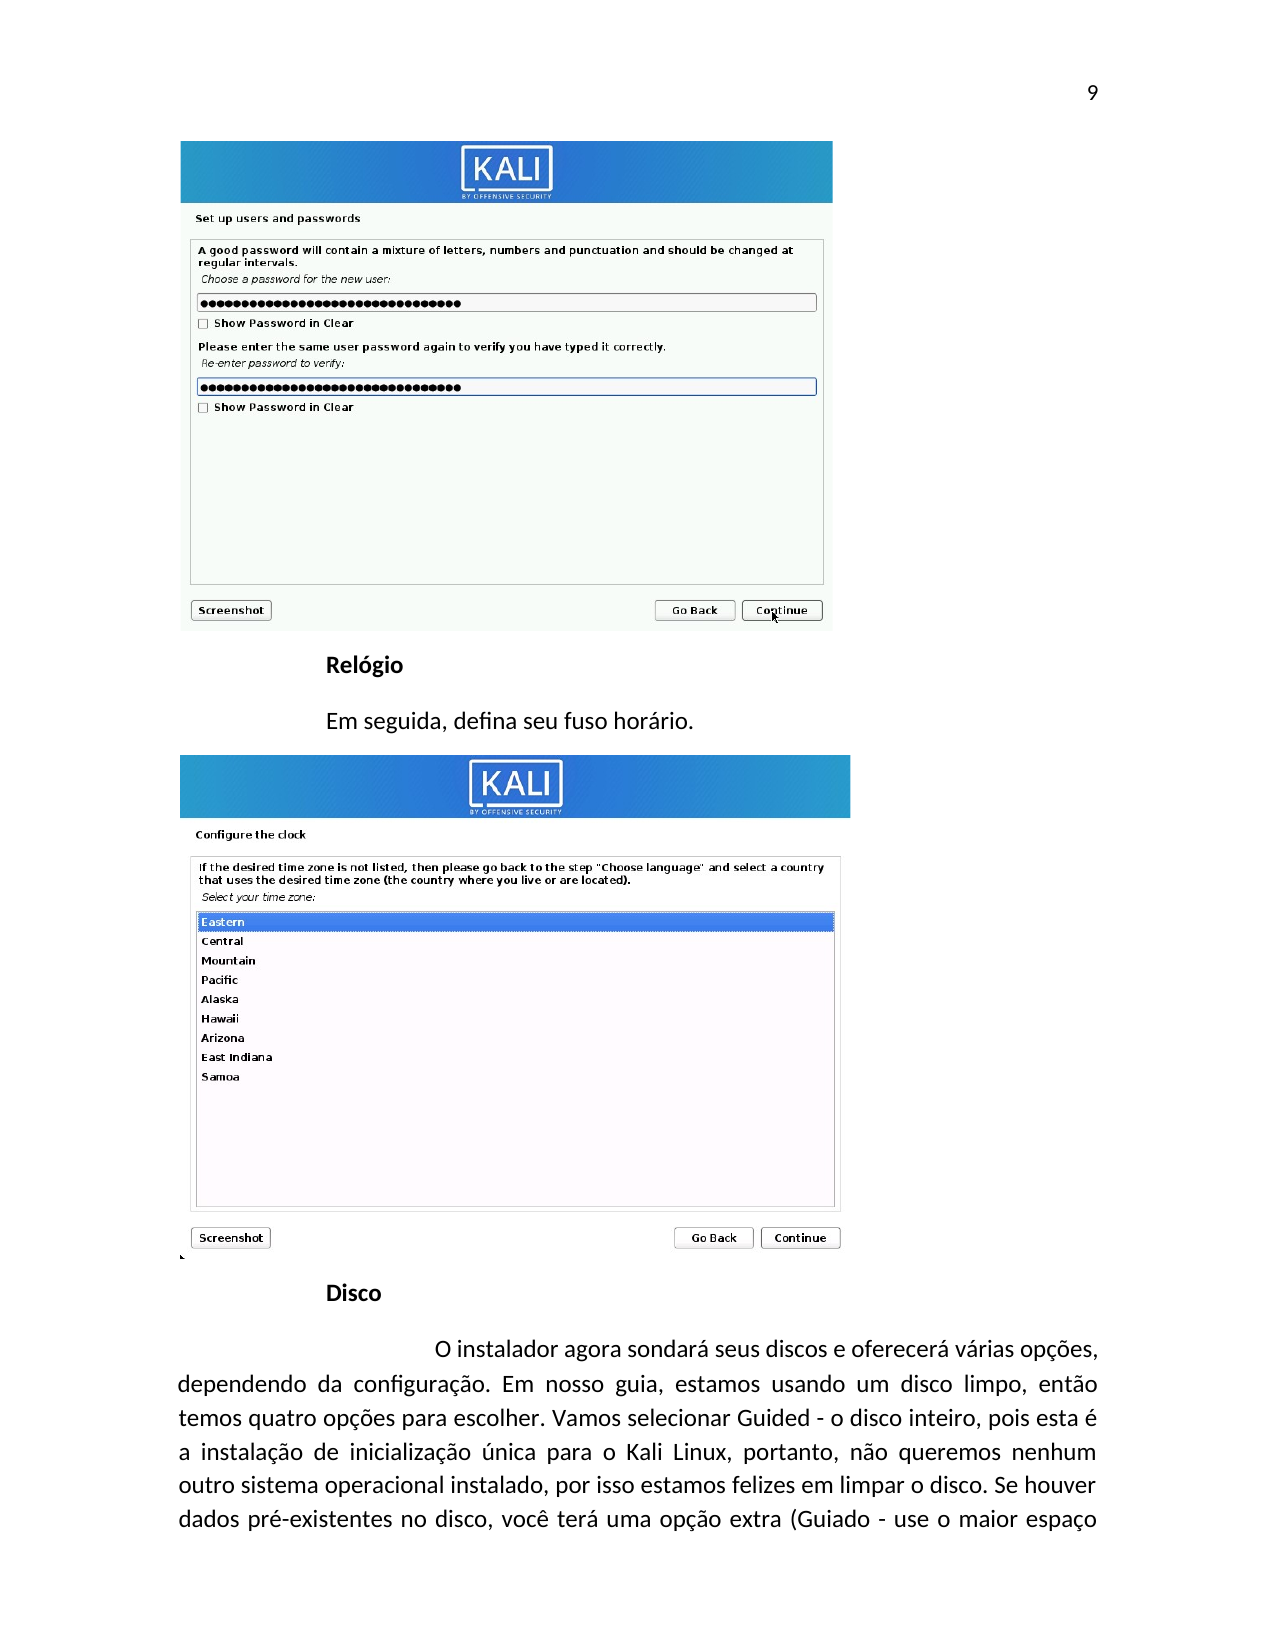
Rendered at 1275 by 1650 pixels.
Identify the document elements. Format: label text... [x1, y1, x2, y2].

text O instalador agora sondará seus discos e oferecerá várias opções, [177, 1333, 1099, 1363]
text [177, 1368, 1098, 1534]
picture [180, 141, 833, 631]
text Relógio [326, 649, 1098, 679]
text Disco [326, 1277, 1098, 1307]
text Em seguida, defina seu fuso horário. [326, 705, 1098, 735]
picture [180, 755, 851, 1259]
